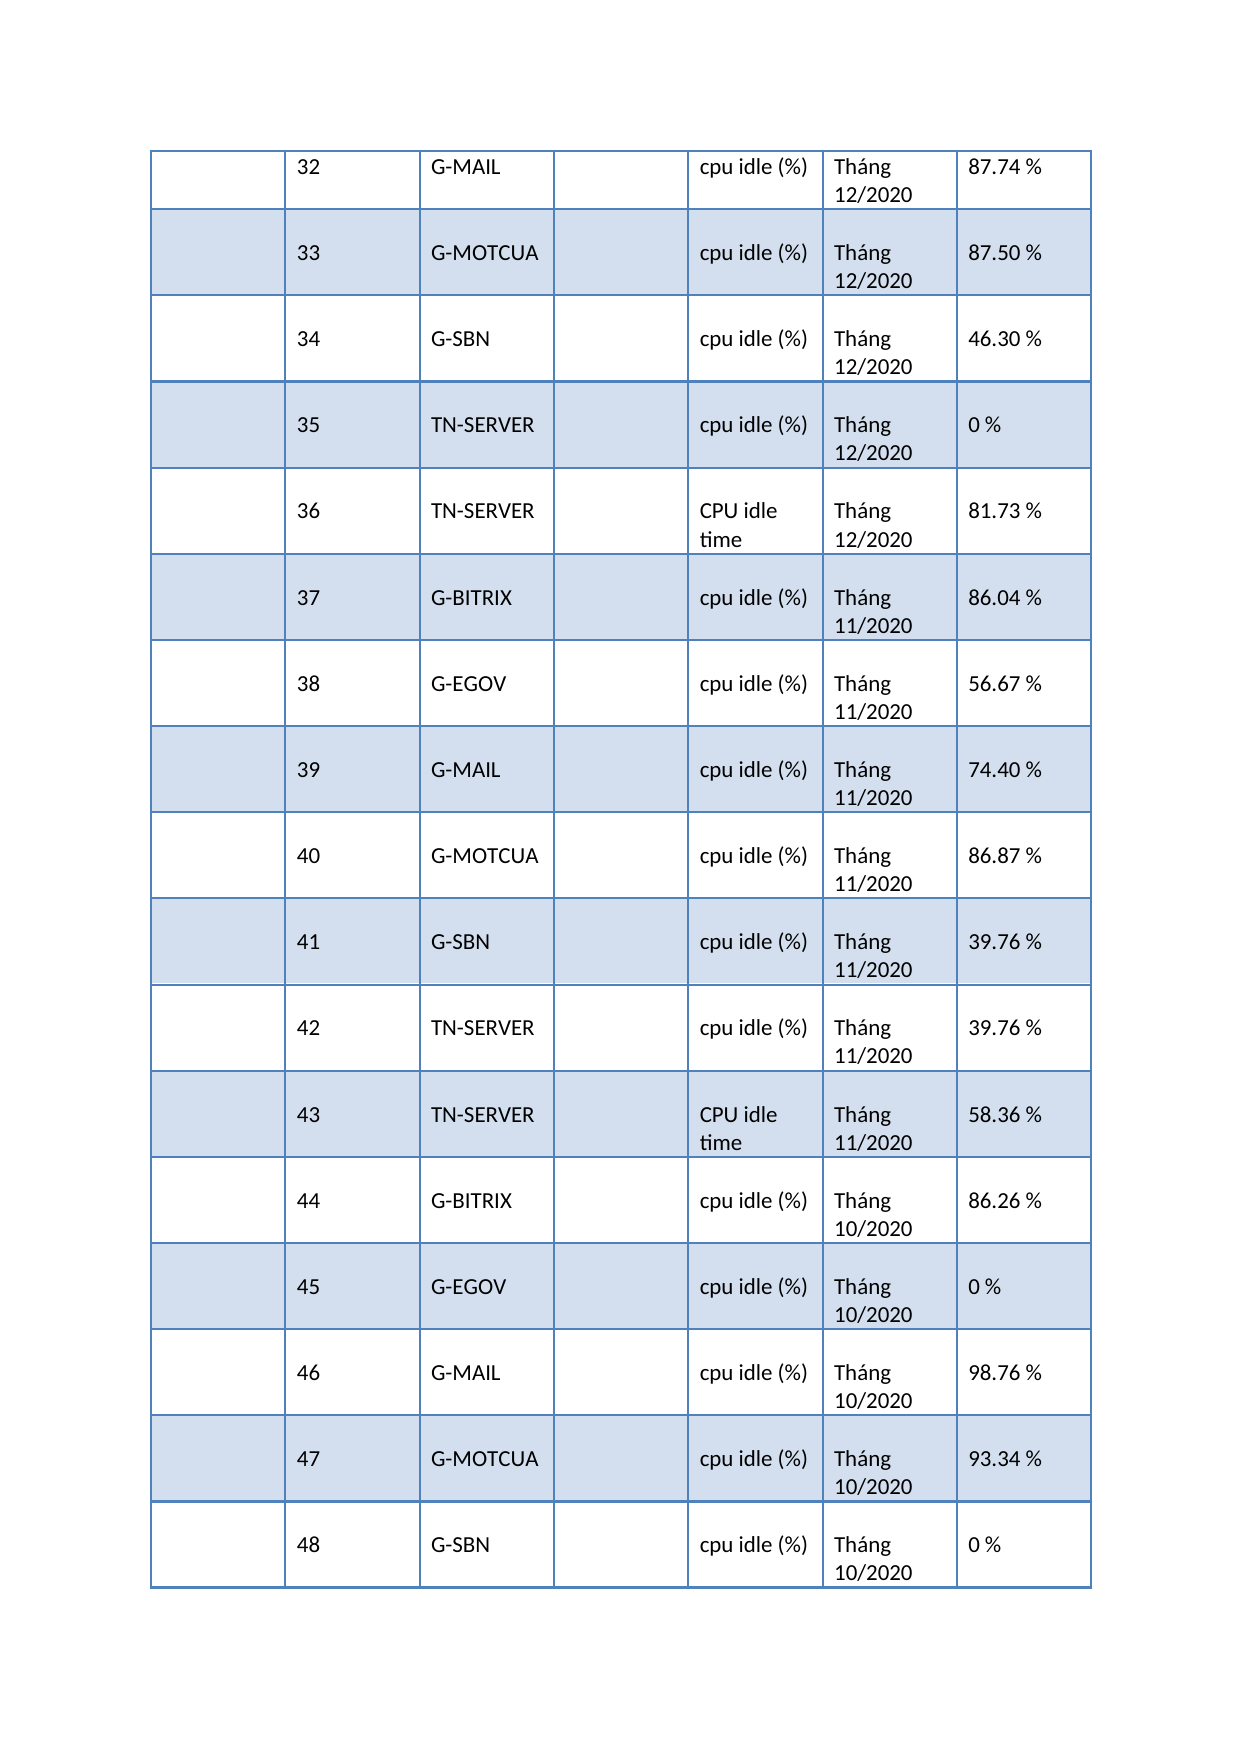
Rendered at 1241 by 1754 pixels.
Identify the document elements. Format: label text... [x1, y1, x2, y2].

table_cell cpu idle (%) [689, 210, 822, 294]
table_cell 34 [286, 296, 419, 380]
table_cell Tháng 10/2020 [824, 1244, 956, 1328]
table_cell G-MOTCUA [421, 813, 553, 897]
table_cell 43 [286, 1072, 419, 1156]
table_cell 87.74 % [958, 152, 1090, 208]
table_cell [555, 1503, 687, 1586]
table_cell [152, 383, 284, 467]
table_cell 48 [286, 1503, 419, 1586]
table_cell cpu idle (%) [689, 152, 822, 208]
table_cell 0 % [958, 383, 1090, 467]
table_cell Tháng 10/2020 [824, 1416, 956, 1500]
table_cell G-BITRIX [421, 1158, 553, 1242]
table_cell Tháng 11/2020 [824, 813, 956, 897]
table_cell 35 [286, 383, 419, 467]
table_cell cpu idle (%) [689, 296, 822, 380]
table_cell [152, 469, 284, 553]
table_cell TN-SERVER [421, 986, 553, 1069]
table_cell Tháng 11/2020 [824, 899, 956, 983]
table_cell 86.04 % [958, 555, 1090, 639]
table_cell Tháng 12/2020 [824, 383, 956, 467]
table_cell [555, 210, 687, 294]
table_cell [152, 210, 284, 294]
table_cell G-MAIL [421, 1330, 553, 1414]
table_cell 46 [286, 1330, 419, 1414]
table_cell cpu idle (%) [689, 1503, 822, 1586]
table_cell Tháng 12/2020 [824, 296, 956, 380]
table_cell [555, 152, 687, 208]
table_cell G-EGOV [421, 641, 553, 725]
table_cell 33 [286, 210, 419, 294]
table_cell [555, 296, 687, 380]
table_cell G-MOTCUA [421, 1416, 553, 1500]
table_cell 37 [286, 555, 419, 639]
table_cell [152, 813, 284, 897]
table_cell cpu idle (%) [689, 1416, 822, 1500]
table_cell [152, 899, 284, 983]
table_cell Tháng 12/2020 [824, 469, 956, 553]
table_cell G-MAIL [421, 152, 553, 208]
table_cell G-SBN [421, 899, 553, 983]
table_cell 39.76 % [958, 986, 1090, 1069]
table_cell Tháng 11/2020 [824, 555, 956, 639]
table_cell [152, 1244, 284, 1328]
table_cell 47 [286, 1416, 419, 1500]
table_cell 45 [286, 1244, 419, 1328]
table_cell [555, 383, 687, 467]
table_cell cpu idle (%) [689, 1330, 822, 1414]
table_cell 74.40 % [958, 727, 1090, 811]
table_cell Tháng 11/2020 [824, 1072, 956, 1156]
table_cell TN-SERVER [421, 383, 553, 467]
table_cell CPU idle time [689, 1072, 822, 1156]
table_cell G-BITRIX [421, 555, 553, 639]
table_cell 86.26 % [958, 1158, 1090, 1242]
table_cell G-EGOV [421, 1244, 553, 1328]
table_cell Tháng 12/2020 [824, 152, 956, 208]
table_cell [152, 1416, 284, 1500]
table_cell [152, 1330, 284, 1414]
table_cell [555, 469, 687, 553]
table_cell cpu idle (%) [689, 641, 822, 725]
table_cell cpu idle (%) [689, 383, 822, 467]
table_cell 39 [286, 727, 419, 811]
table_cell [555, 1244, 687, 1328]
table_cell cpu idle (%) [689, 1158, 822, 1242]
table_cell [555, 641, 687, 725]
table_cell [152, 641, 284, 725]
table_cell 41 [286, 899, 419, 983]
table_cell TN-SERVER [421, 1072, 553, 1156]
table_cell 0 % [958, 1244, 1090, 1328]
table_cell [555, 1330, 687, 1414]
table_cell cpu idle (%) [689, 813, 822, 897]
table_cell 56.67 % [958, 641, 1090, 725]
table_cell [555, 986, 687, 1069]
table_cell 44 [286, 1158, 419, 1242]
table_cell Tháng 11/2020 [824, 641, 956, 725]
table_cell 98.76 % [958, 1330, 1090, 1414]
table_cell G-MOTCUA [421, 210, 553, 294]
table_cell 46.30 % [958, 296, 1090, 380]
table_cell 36 [286, 469, 419, 553]
table_cell 87.50 % [958, 210, 1090, 294]
table_cell TN-SERVER [421, 469, 553, 553]
table_cell [152, 296, 284, 380]
table_cell [555, 1416, 687, 1500]
table_cell [152, 152, 284, 208]
table_cell [555, 1072, 687, 1156]
table_cell [152, 555, 284, 639]
table_cell 93.34 % [958, 1416, 1090, 1500]
table_cell [152, 1503, 284, 1586]
table_cell G-SBN [421, 1503, 553, 1586]
table_cell 32 [286, 152, 419, 208]
table_cell 86.87 % [958, 813, 1090, 897]
table_cell cpu idle (%) [689, 727, 822, 811]
table_cell 40 [286, 813, 419, 897]
table_cell cpu idle (%) [689, 986, 822, 1069]
table_cell [555, 1158, 687, 1242]
table_cell Tháng 12/2020 [824, 210, 956, 294]
table_cell [152, 1158, 284, 1242]
table_cell Tháng 10/2020 [824, 1330, 956, 1414]
table_cell 58.36 % [958, 1072, 1090, 1156]
table_cell cpu idle (%) [689, 899, 822, 983]
table_cell [152, 986, 284, 1069]
table_cell Tháng 10/2020 [824, 1158, 956, 1242]
table_cell [555, 899, 687, 983]
table_cell [152, 727, 284, 811]
table_cell Tháng 11/2020 [824, 986, 956, 1069]
table_cell 81.73 % [958, 469, 1090, 553]
table_cell 38 [286, 641, 419, 725]
table_cell [152, 1072, 284, 1156]
table_cell 39.76 % [958, 899, 1090, 983]
table_cell 42 [286, 986, 419, 1069]
table_cell cpu idle (%) [689, 1244, 822, 1328]
table_cell [555, 813, 687, 897]
table_cell cpu idle (%) [689, 555, 822, 639]
table_cell Tháng 10/2020 [824, 1503, 956, 1586]
table_cell G-MAIL [421, 727, 553, 811]
table_cell G-SBN [421, 296, 553, 380]
table_cell 0 % [958, 1503, 1090, 1586]
table_cell CPU idle time [689, 469, 822, 553]
table_cell Tháng 11/2020 [824, 727, 956, 811]
table_cell [555, 727, 687, 811]
table_cell [555, 555, 687, 639]
